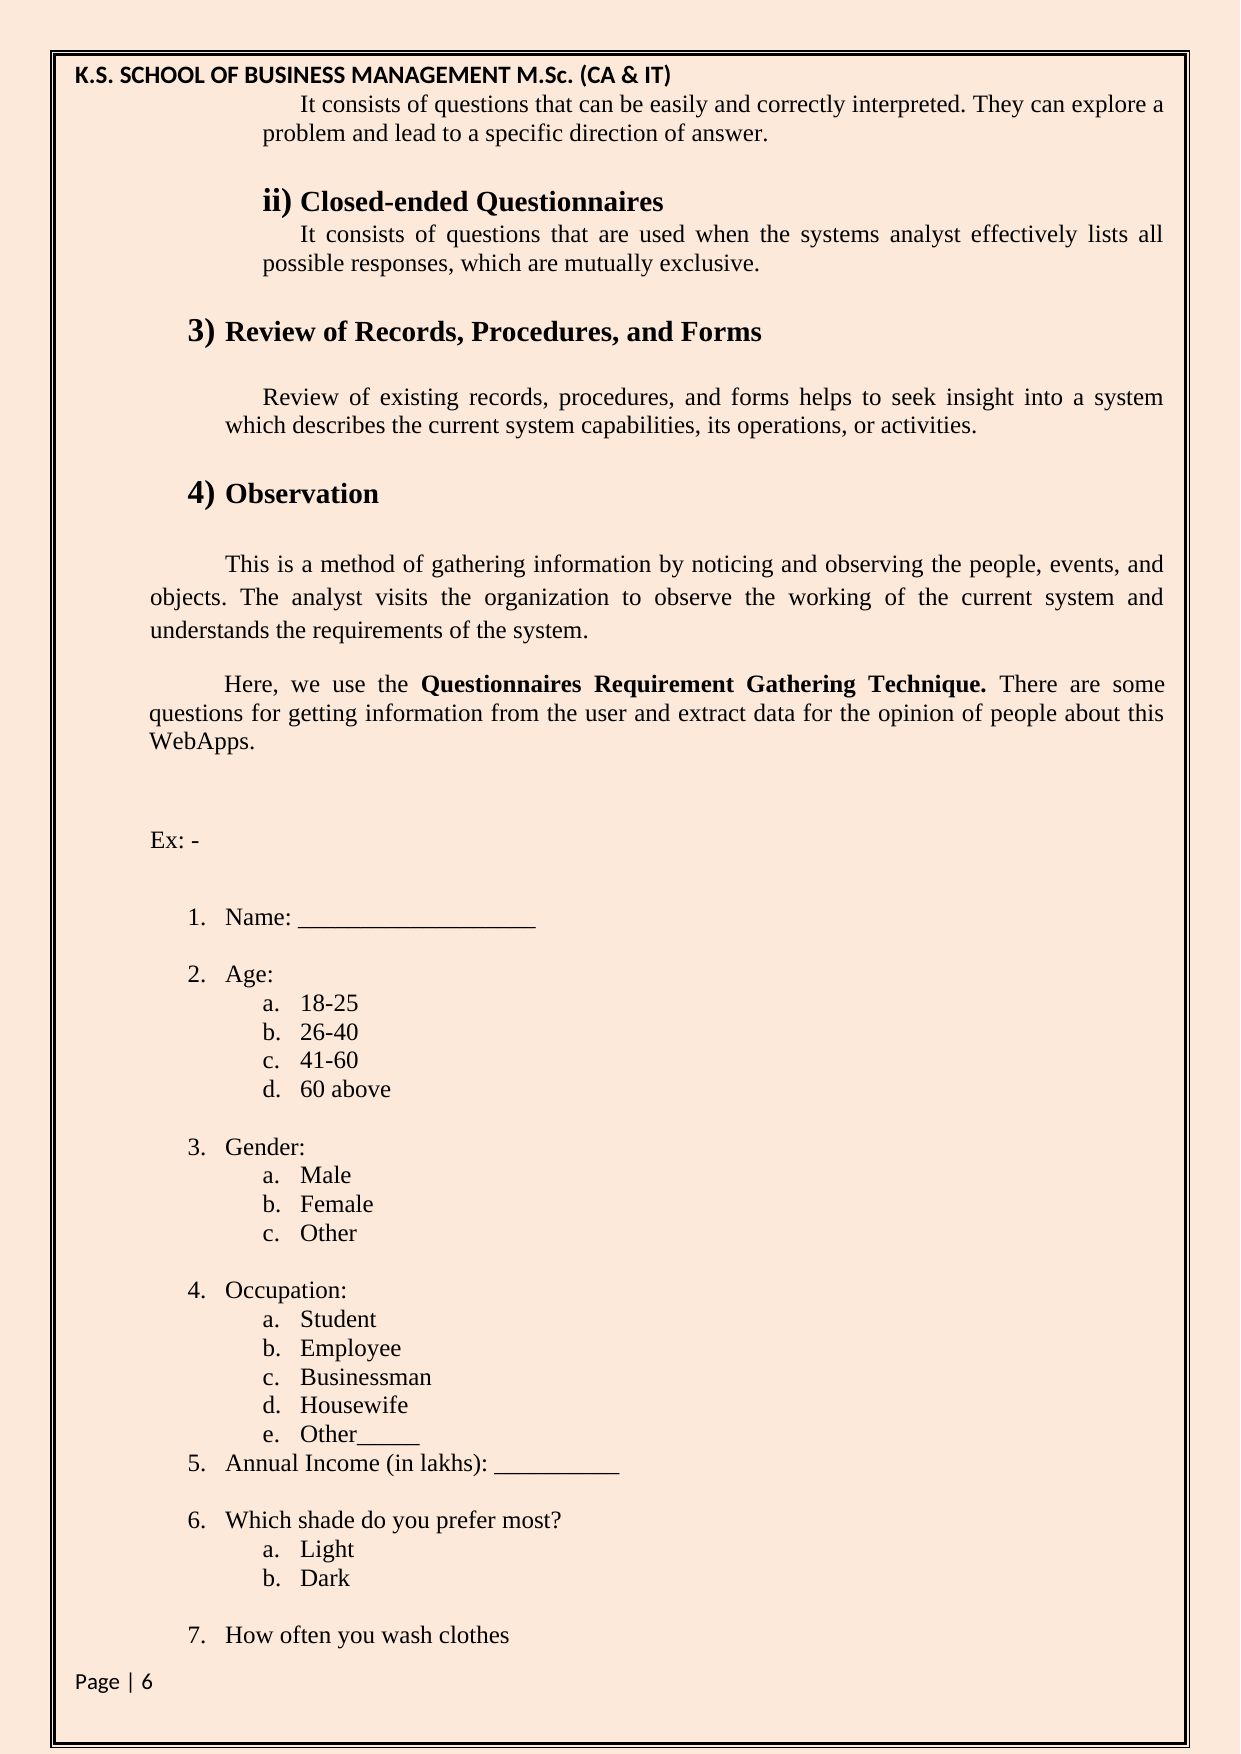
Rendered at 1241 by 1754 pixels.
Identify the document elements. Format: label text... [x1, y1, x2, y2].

text Here, we use the Questionnaires Requirement Gathering Technique. There are some questions for getting information from the user and extract data for the opinion of people about this WebApps. [149, 669, 1165, 755]
list Light [262, 1534, 1165, 1563]
list Housewife [262, 1390, 1165, 1419]
list Review of Records, Procedures, and Forms [187, 310, 1165, 348]
list 60 above [262, 1074, 1165, 1103]
text Ex: - [134, 826, 1165, 854]
list Dark [262, 1563, 1165, 1592]
text Review of existing records, procedures, and forms helps to seek insight into a system which describes the current system capabilities, its operations, or activities. [225, 382, 1165, 439]
list Other_____ [262, 1419, 1165, 1448]
list Male [262, 1160, 1165, 1189]
list Annual Income (in lakhs): __________ [187, 1448, 1165, 1477]
list Which shade do you prefer most? [187, 1505, 1165, 1534]
list Closed-ended Questionnaires [262, 181, 1165, 219]
list Female [262, 1189, 1165, 1218]
list How often you wash clothes [187, 1620, 1165, 1649]
list Observation [187, 472, 1165, 511]
list Businessman [262, 1362, 1165, 1390]
list Age: [187, 959, 1165, 988]
list 41-60 [262, 1045, 1165, 1074]
text It consists of questions that can be easily and correctly interpreted. They can explore a problem and lead to a specific direction of answer. [262, 89, 1165, 147]
text This is a method of gathering information by noticing and observing the people, events, and objects. The analyst visits the organization to observe the working of the current system and understands the requirements of the system. [150, 549, 1165, 644]
list 18-25 [262, 988, 1165, 1017]
list Student [262, 1304, 1165, 1333]
list Employee [262, 1333, 1165, 1362]
list Occupation: [187, 1275, 1165, 1304]
list Name: ___________________ [187, 902, 1165, 930]
list 26-40 [262, 1017, 1165, 1045]
list Gender: [187, 1132, 1165, 1160]
text It consists of questions that are used when the systems analyst effectively lists all possible responses, which are mutually exclusive. [262, 219, 1165, 276]
list Other [262, 1218, 1165, 1247]
